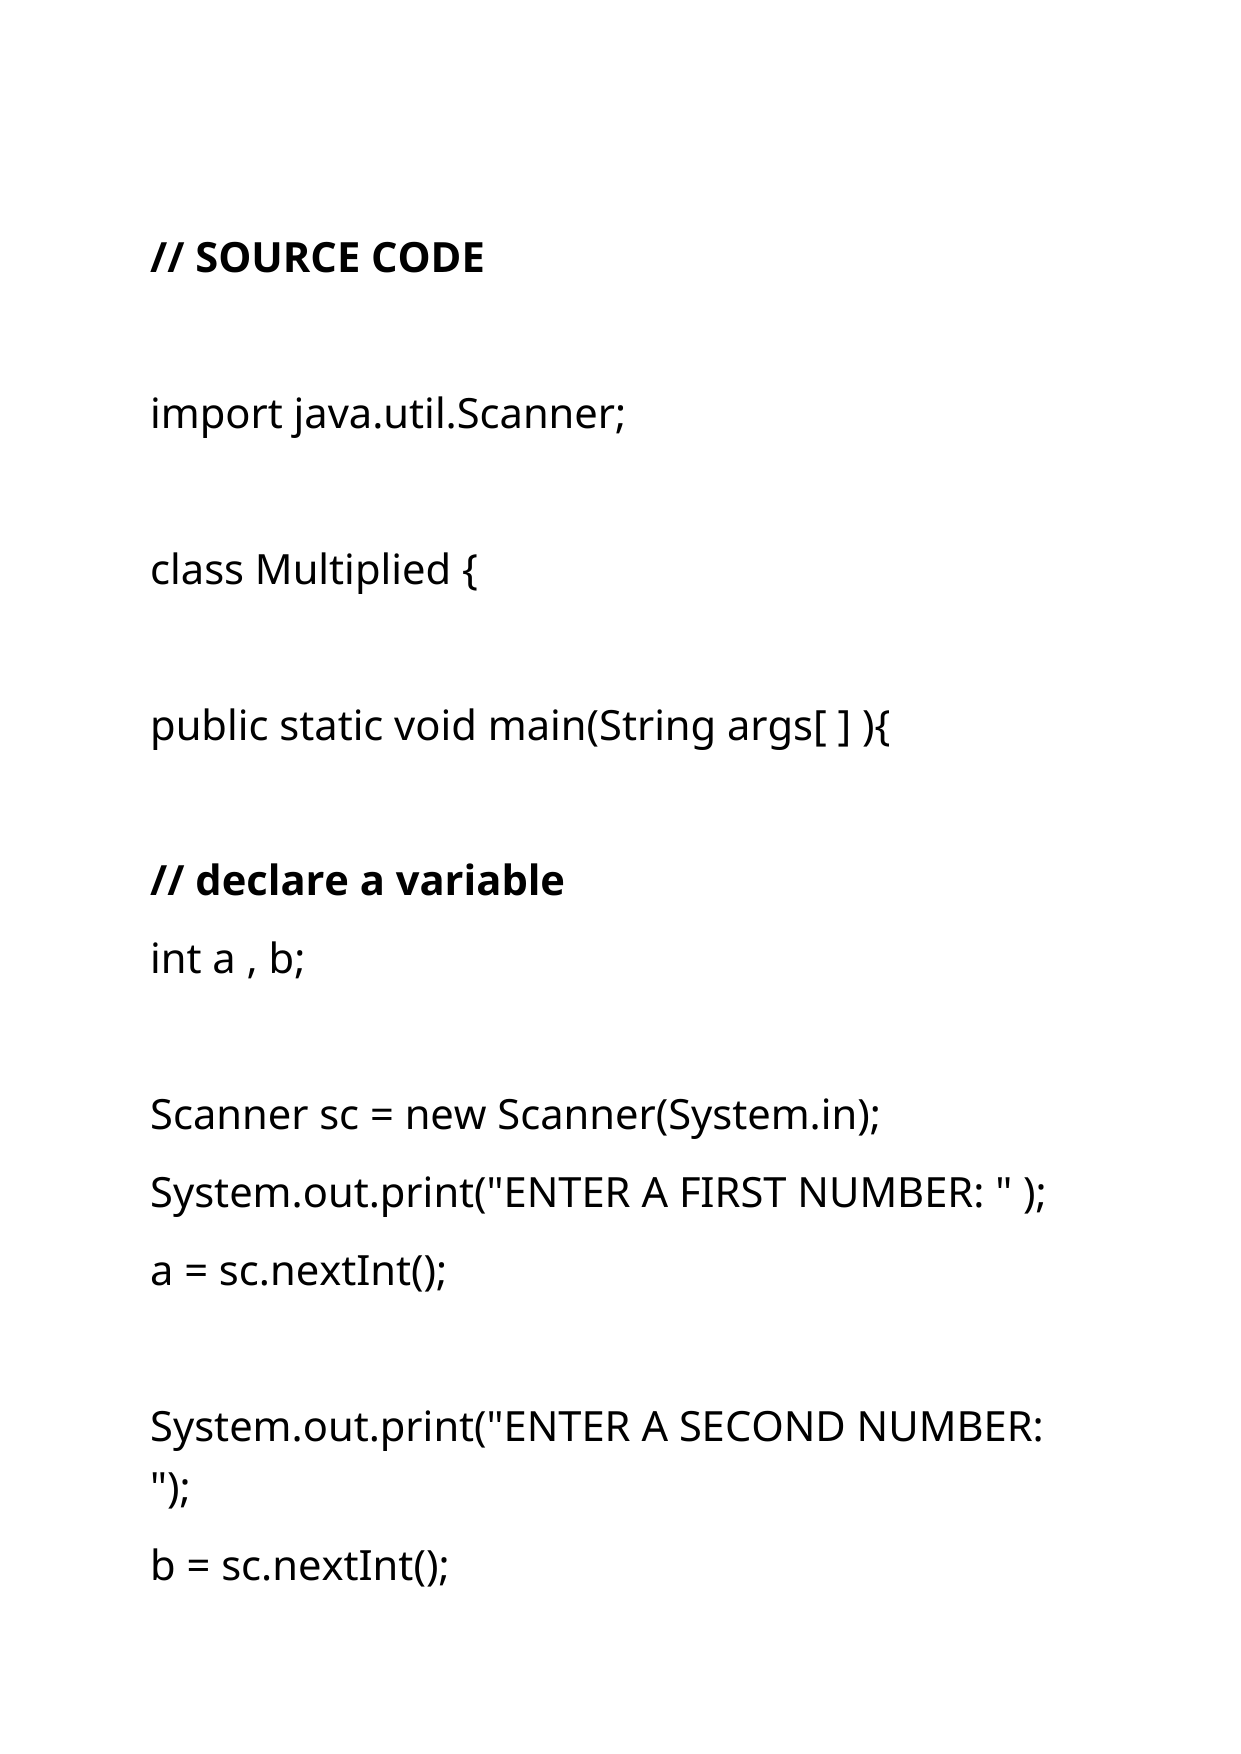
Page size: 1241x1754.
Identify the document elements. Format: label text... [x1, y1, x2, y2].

text public static void main(String args[ ] ){ [150, 695, 1090, 752]
text class Multiplied { [150, 539, 1090, 596]
text // SOURCE CODE [150, 228, 1090, 285]
text int a , b; [150, 929, 1090, 986]
text Scanner sc = new Scanner(System.in); [150, 1085, 1090, 1142]
text System.out.print("ENTER A SECOND NUMBER: "); [150, 1397, 1090, 1515]
text b = sc.nextInt(); [150, 1536, 1090, 1593]
text import java.util.Scanner; [150, 384, 1090, 441]
text // declare a variable [150, 851, 1090, 908]
text a = sc.nextInt(); [150, 1241, 1090, 1298]
text System.out.print("ENTER A FIRST NUMBER: " ); [150, 1163, 1090, 1220]
